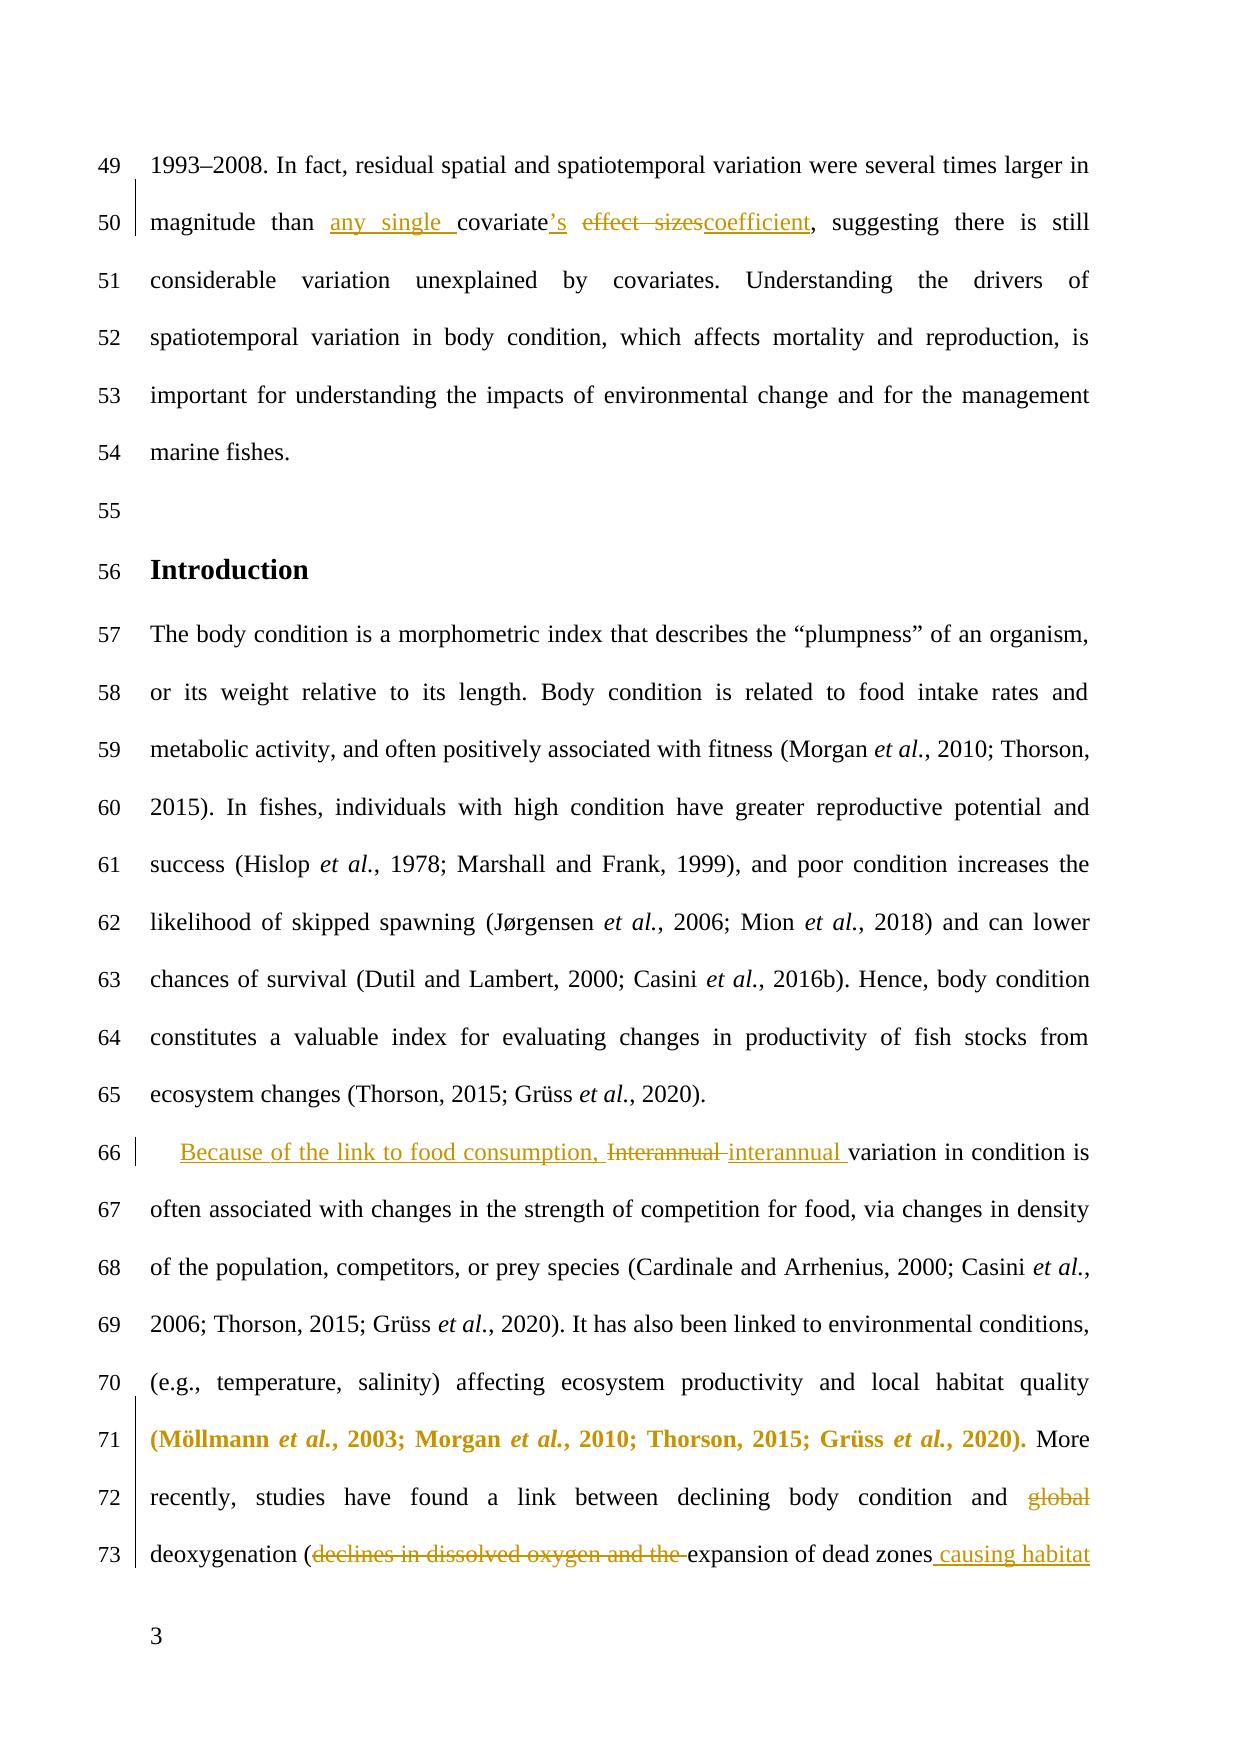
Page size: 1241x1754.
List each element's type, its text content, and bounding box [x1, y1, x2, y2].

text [150, 150, 1090, 466]
text The body condition is a morphometric index that describes the “plumpness” of an organism, or its weight relative to its length. Body condition is related to food intake rates and metabolic activity, and often positively associated with fitness (Morgan et al., 2010; Thorson, 2015). In fishes, individuals with high condition have greater reproductive potential and success (Hislop et al., 1978; Marshall and Frank, 1999), and poor condition increases the likelihood of skipped spawning (Jørgensen et al., 2006; Mion et al., 2018) and can lower chances of survival (Dutil and Lambert, 2000; Casini et al., 2016b). Hence, body condition constitutes a valuable index for evaluating changes in productivity of fish stocks from ecosystem changes (Thorson, 2015; Grüss et al., 2020). [150, 619, 1090, 1108]
text Introduction [150, 552, 1090, 586]
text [150, 1137, 1090, 1568]
